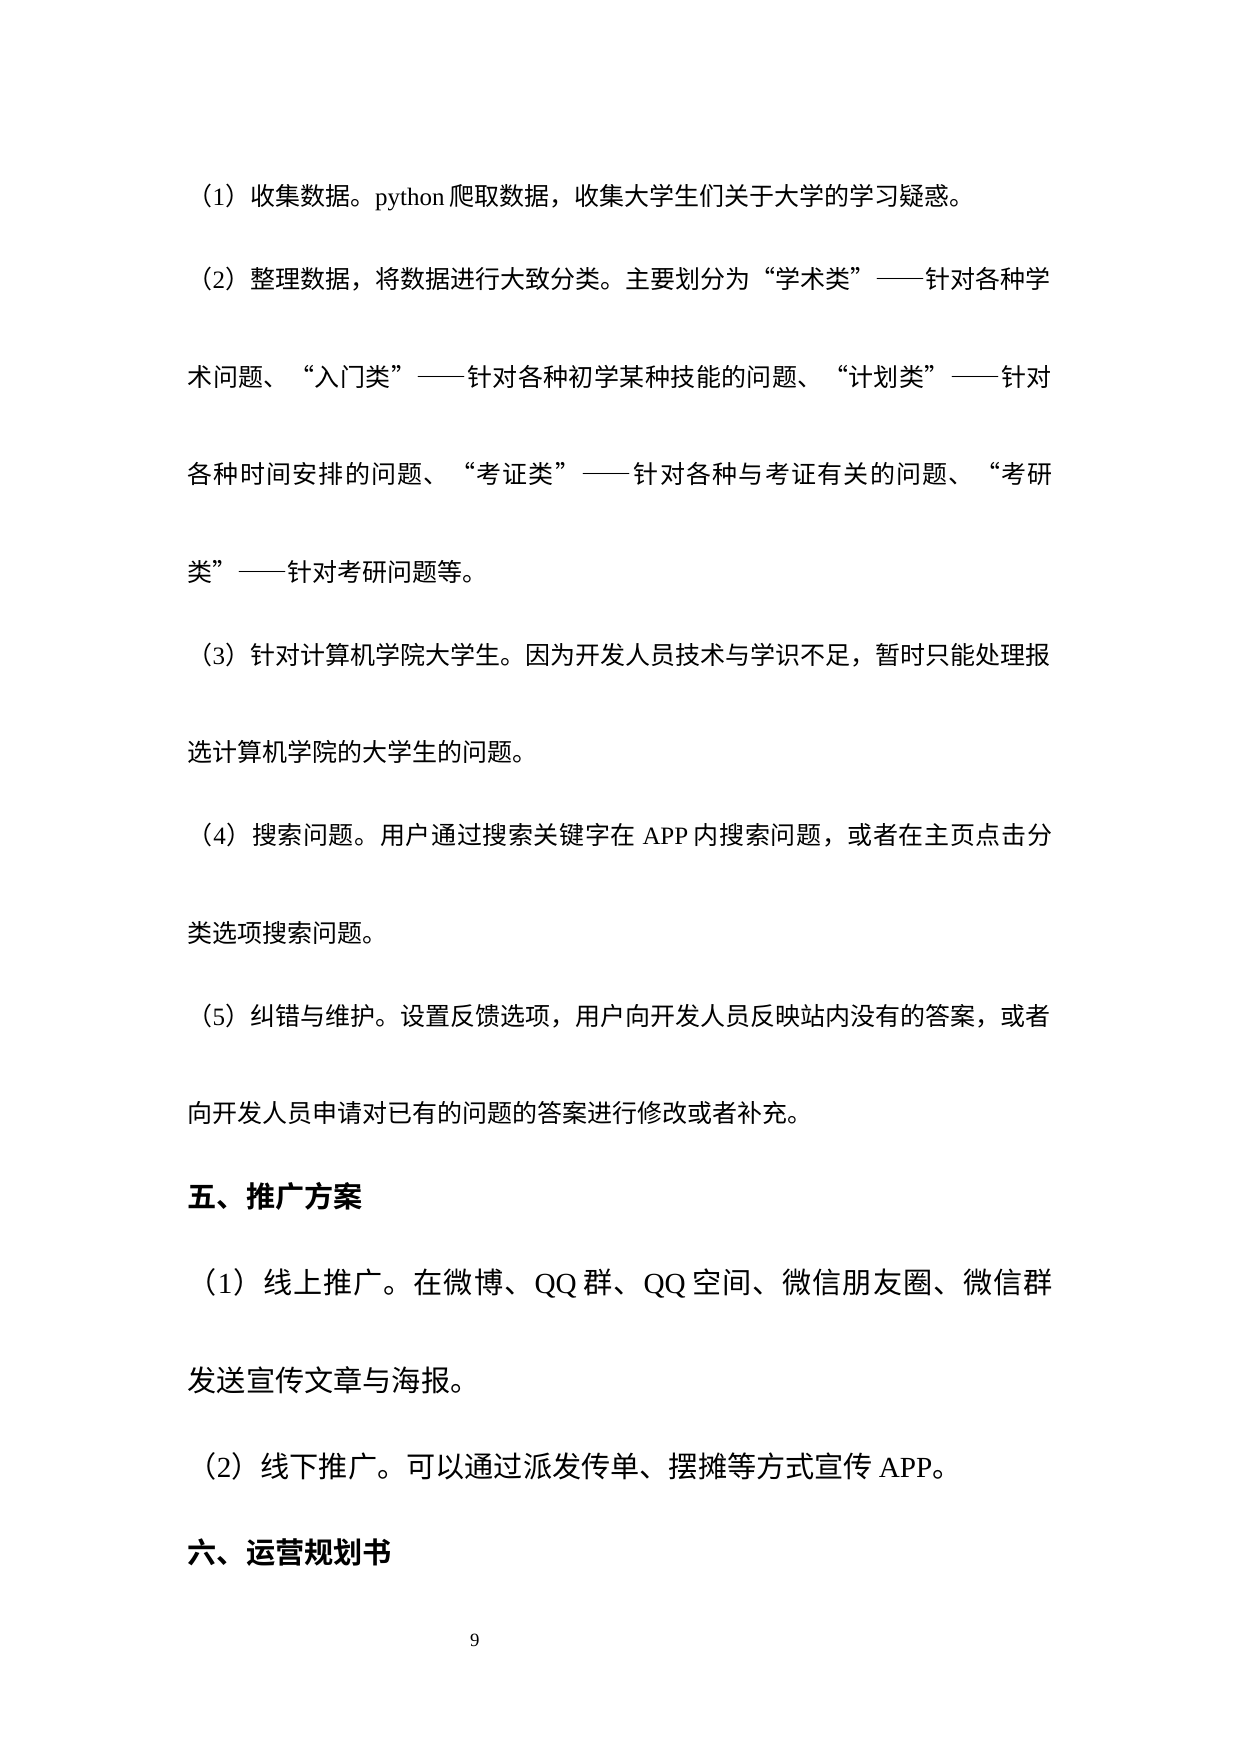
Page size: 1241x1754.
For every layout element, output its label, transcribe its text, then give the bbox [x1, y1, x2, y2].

text （1）收集数据。python爬取数据，收集大学生们关于大学的学习疑惑。 [187, 162, 1053, 227]
text （3）针对计算机学院大学生。因为开发人员技术与学识不足，暂时只能处理报选计算机学院的大学生的问题。 [187, 621, 1053, 783]
text （4）搜索问题。用户通过搜索关键字在APP内搜索问题，或者在主页点击分类选项搜索问题。 [187, 801, 1053, 964]
text （1）线上推广。在微博、QQ群、QQ空间、微信朋友圈、微信群发送宣传文章与海报。 [187, 1249, 1053, 1411]
text （2）整理数据，将数据进行大致分类。主要划分为“学术类”——针对各种学术问题、“入门类”——针对各种初学某种技能的问题、“计划类”——针对各种时间安排的问题、“考证类”——针对各种与考证有关的问题、“考研类”——针对考研问题等。 [187, 245, 1053, 603]
text 六、运营规划书 [187, 1518, 1053, 1583]
text （2）线下推广。可以通过派发传单、摆摊等方式宣传APP。 [187, 1432, 1053, 1497]
text 五、推广方案 [187, 1163, 1053, 1228]
text （5）纠错与维护。设置反馈选项，用户向开发人员反映站内没有的答案，或者向开发人员申请对已有的问题的答案进行修改或者补充。 [187, 982, 1053, 1144]
